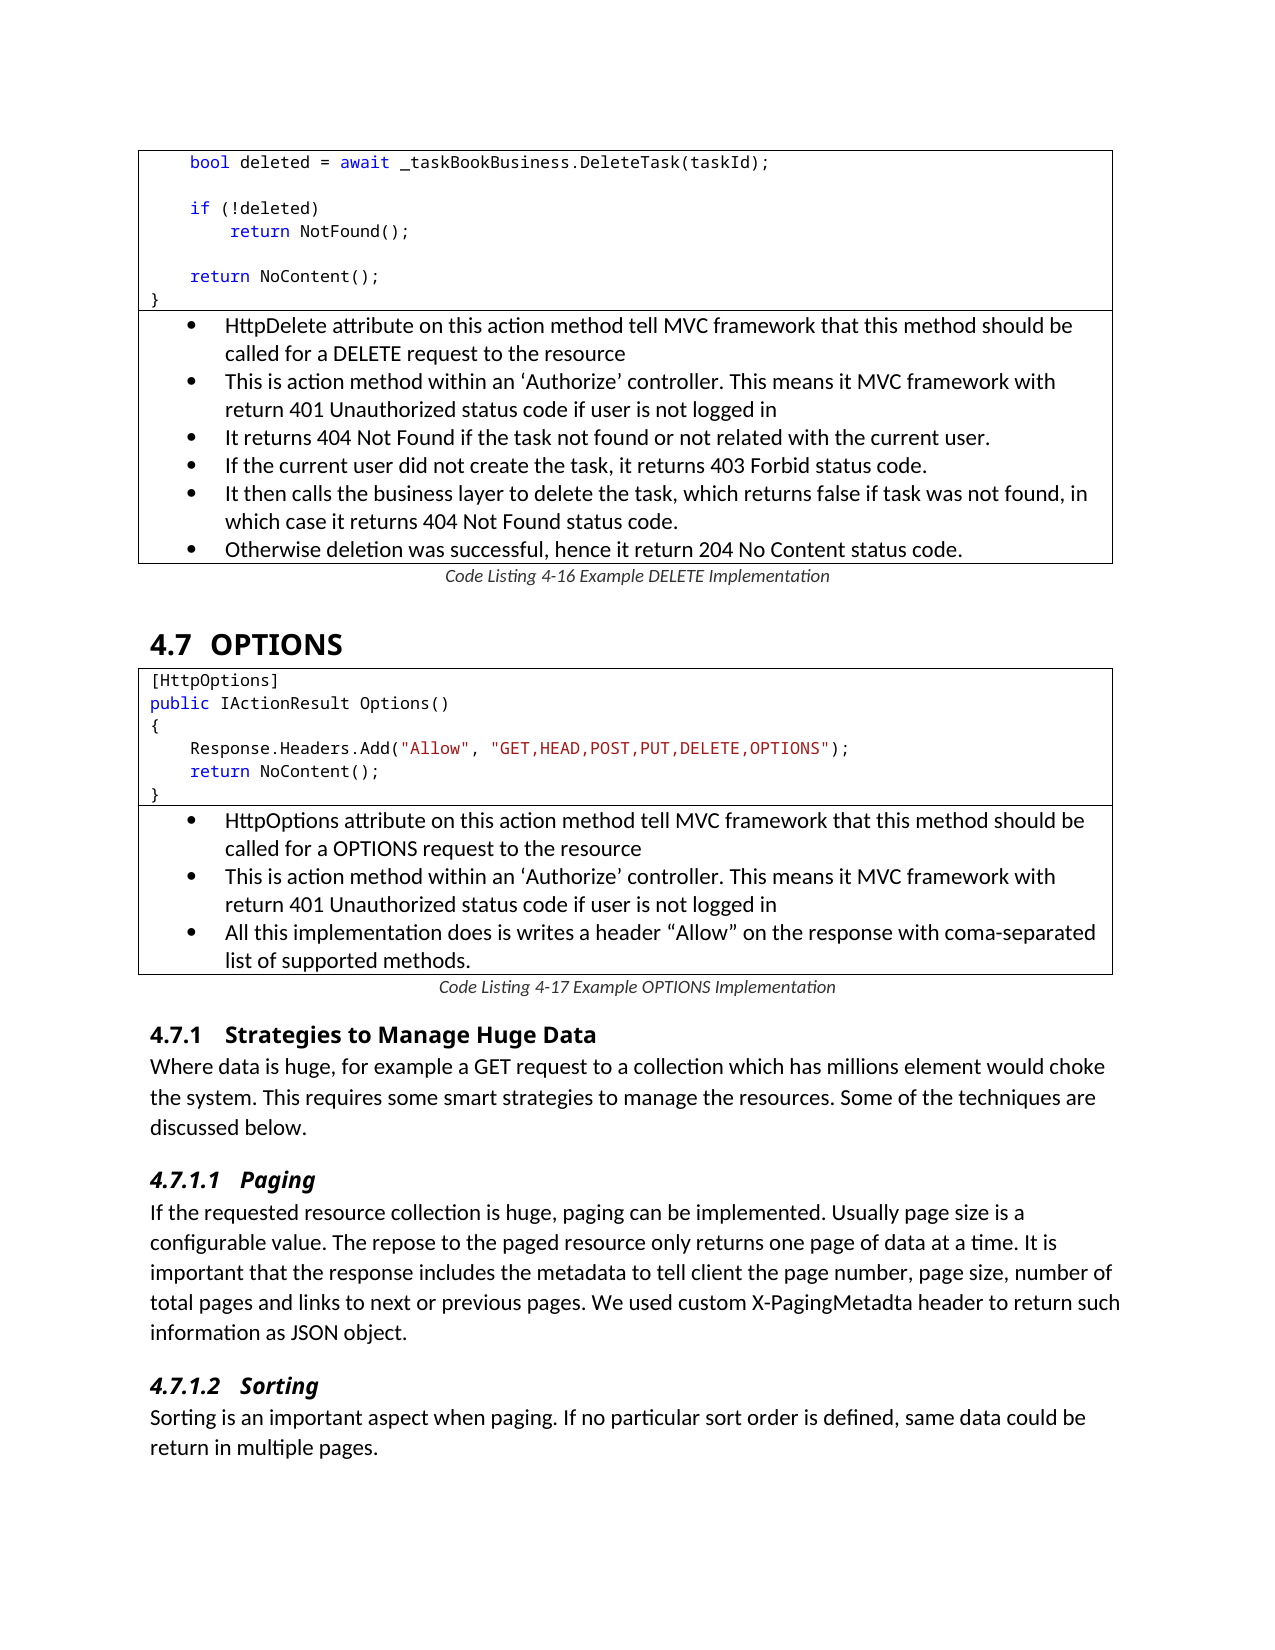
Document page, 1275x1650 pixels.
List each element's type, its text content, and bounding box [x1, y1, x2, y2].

text Code Listing ‎4-17 Example OPTIONS Implementation [150, 975, 1125, 998]
text Sorting is an important aspect when paging. If no particular sort order is defined, same data could be return in multiple pages. [150, 1403, 1125, 1462]
table_cell HttpDelete attribute on this action method tell MVC framework that this method should be called for a DELETE request to the resource This is action method within an ‘Authorize’ controller. This means it MVC framework with return 401 Unauthorized status code if user is not logged in It returns 404 Not Found if the task not found or not related with the current user. If the current user did not create the task, it returns 403 Forbid status code. It then calls the business layer to delete the task, which returns false if task was not found, in which case it returns 404 Not Found status code. Otherwise deletion was successful, hence it return 204 No Content status code. [139, 311, 1112, 563]
text Code Listing ‎4-16 Example DELETE Implementation [150, 564, 1125, 587]
table_cell HttpOptions attribute on this action method tell MVC framework that this method should be called for a OPTIONS request to the resource This is action method within an ‘Authorize’ controller. This means it MVC framework with return 401 Unauthorized status code if user is not logged in All this implementation does is writes a header “Allow” on the response with coma-separated list of supported methods. [139, 806, 1112, 974]
text Where data is huge, for example a GET request to a collection which has millions element would choke the system. This requires some smart strategies to manage the resources. Some of the techniques are discussed below. [150, 1052, 1125, 1141]
table_header [HttpOptions] public IActionResult Options() { Response.Headers.Add("Allow", "GET,HEAD,POST,PUT,DELETE,OPTIONS"); return NoContent(); } [139, 669, 1112, 805]
text If the requested resource collection is huge, paging can be implemented. Usually page size is a configurable value. The repose to the paged resource only returns one page of data at a time. It is important that the response includes the metadata to tell client the page number, page size, number of total pages and links to next or previous pages. We used custom X-PagingMetadta header to return such information as JSON object. [150, 1198, 1125, 1347]
subtitle Paging [150, 1164, 1125, 1195]
subtitle Sorting [150, 1369, 1125, 1401]
subtitle Strategies to Manage Huge Data [150, 1019, 1125, 1050]
subtitle OPTIONS [150, 625, 1125, 664]
